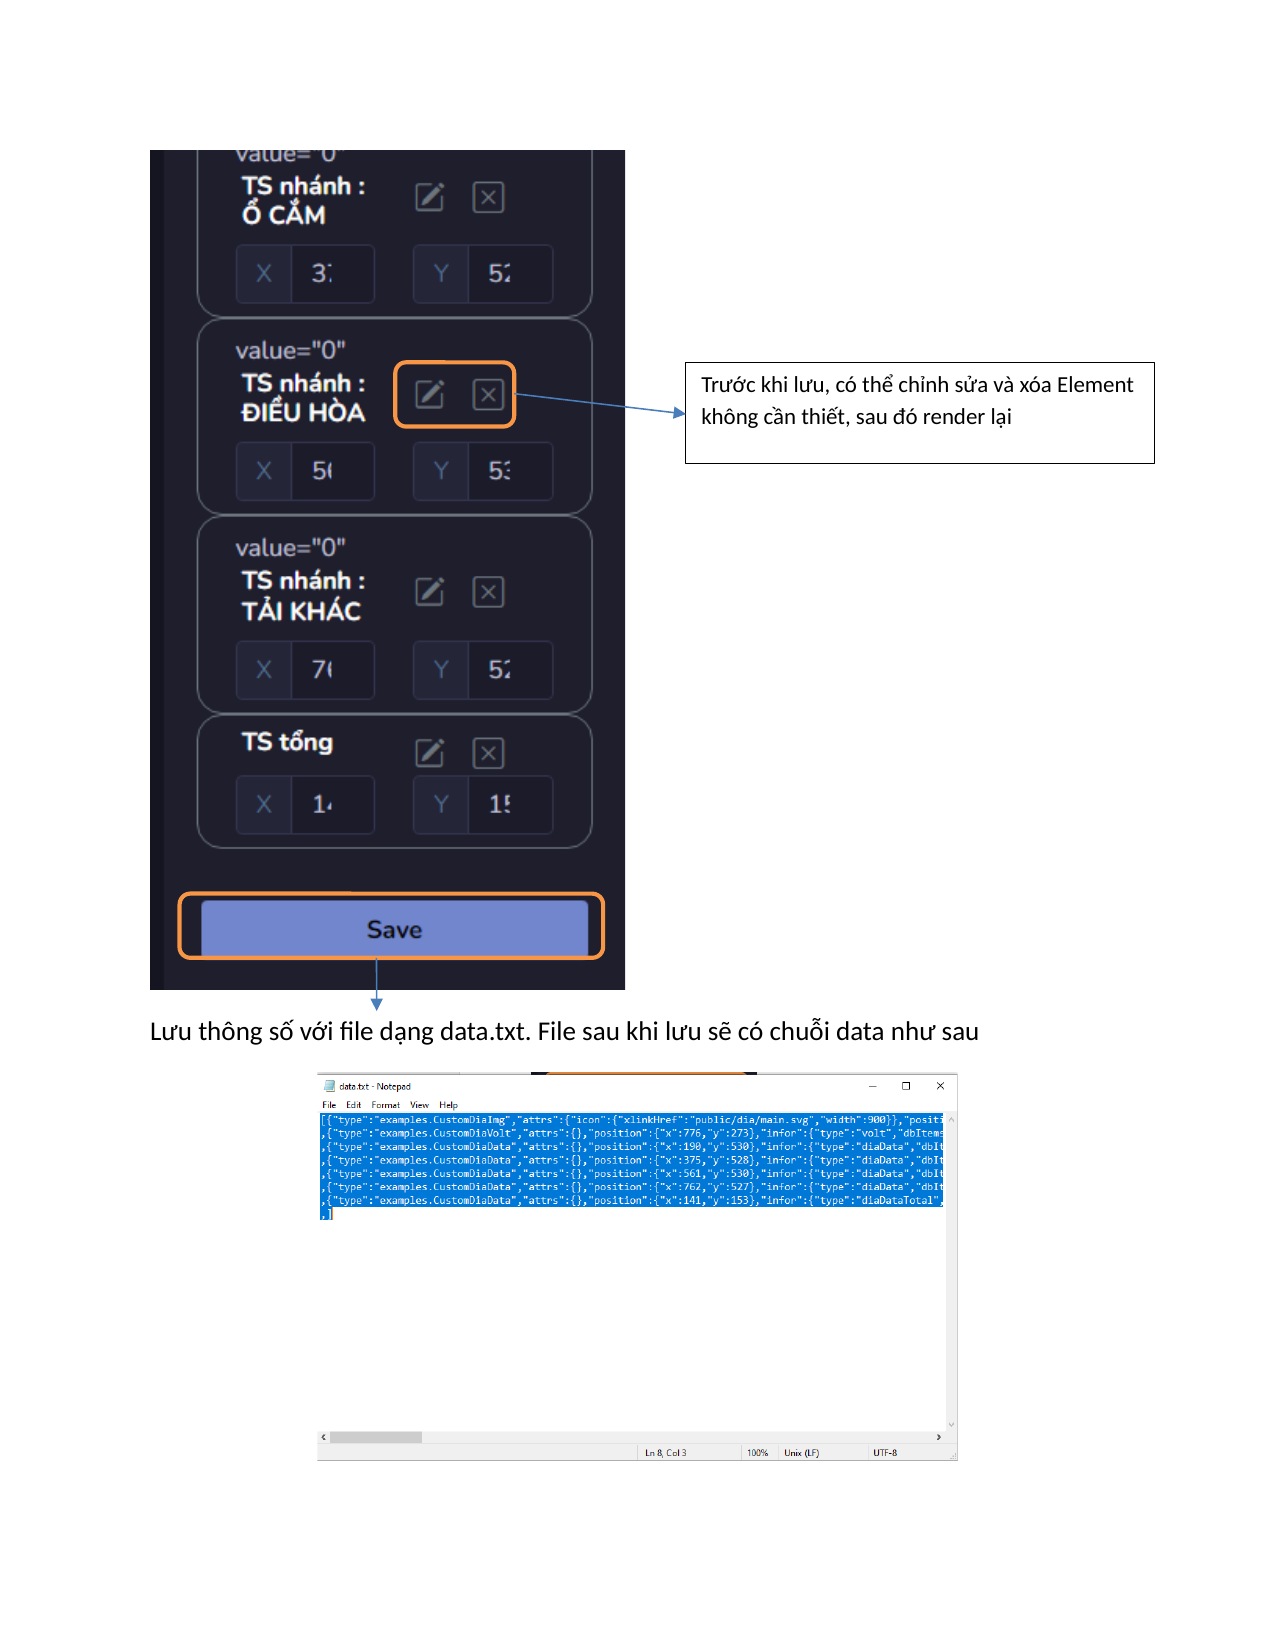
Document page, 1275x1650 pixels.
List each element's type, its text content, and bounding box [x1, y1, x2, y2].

picture [398, 365, 512, 424]
text Lưu thông số với file dạng data.txt. File sau khi lưu sẽ có chuỗi data như sau [150, 1014, 1125, 1047]
picture [317, 1072, 958, 1461]
picture [182, 896, 601, 955]
picture [150, 150, 625, 990]
